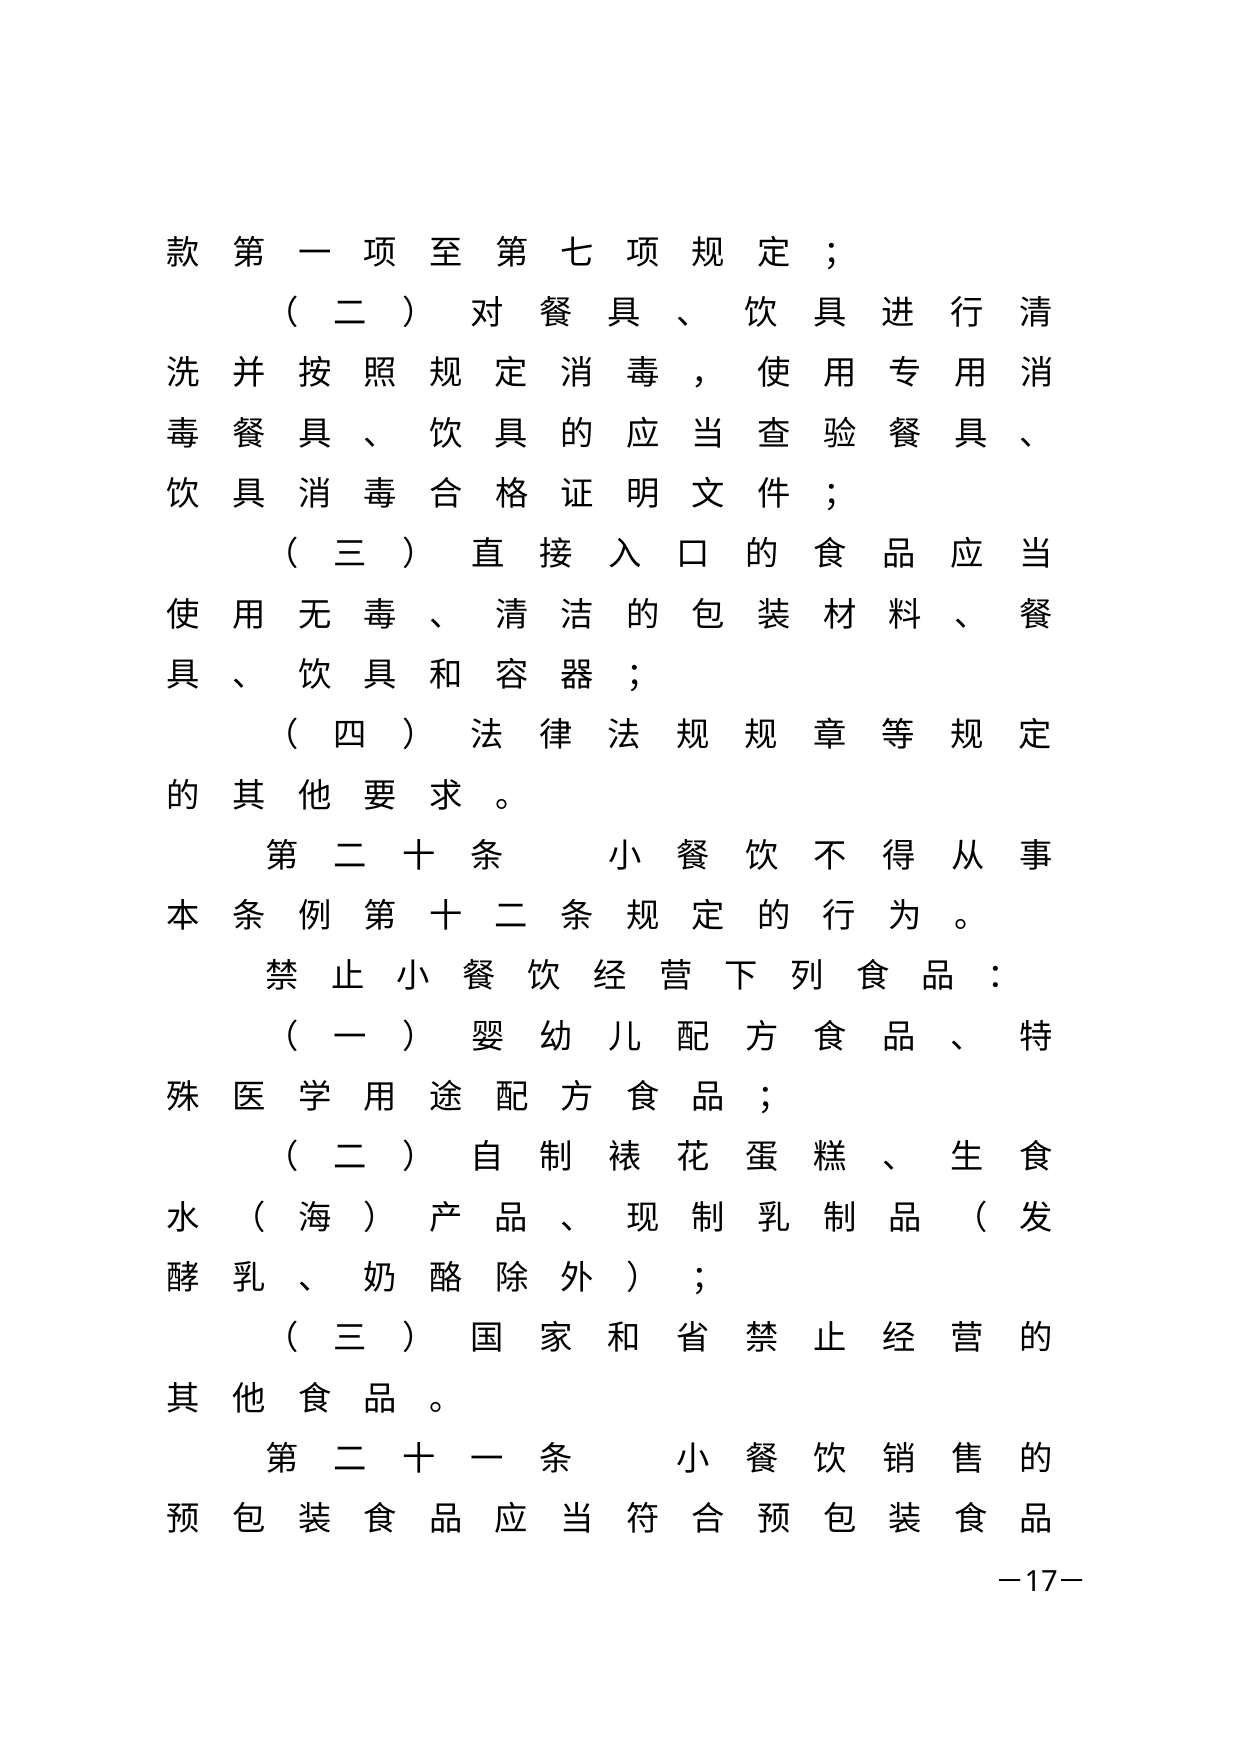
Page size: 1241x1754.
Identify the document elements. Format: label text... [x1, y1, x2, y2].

text （二）自制裱花蛋糕、生食水（海）产品、现制乳制品（发酵乳、奶酪除外）； [167, 1124, 1085, 1305]
text （一）婴幼儿配方食品、特殊医学用途配方食品； [167, 1003, 1085, 1124]
text 禁止小餐饮经营下列食品： [167, 943, 1085, 1003]
text （二）对餐具、饮具进行清洗并按照规定消毒，使用专用消毒餐具、饮具的应当查验餐具、饮具消毒合格证明文件； [167, 280, 1085, 521]
text （四）法律法规规章等规定的其他要求。 [167, 702, 1085, 823]
text （一）本条例第十一条第二款第一项至第七项规定； [167, 219, 1085, 280]
text （三）直接入口的食品应当使用无毒、清洁的包装材料、餐具、饮具和容器； [167, 521, 1085, 702]
text （三）国家和省禁止经营的其他食品。 [167, 1305, 1085, 1426]
text 第二十条 小餐饮不得从事本条例第十二条规定的行为。 [167, 823, 1085, 943]
text 第二十一条 小餐饮销售的预包装食品应当符合预包装食品标签标识相关规定。 [167, 1426, 1085, 1546]
